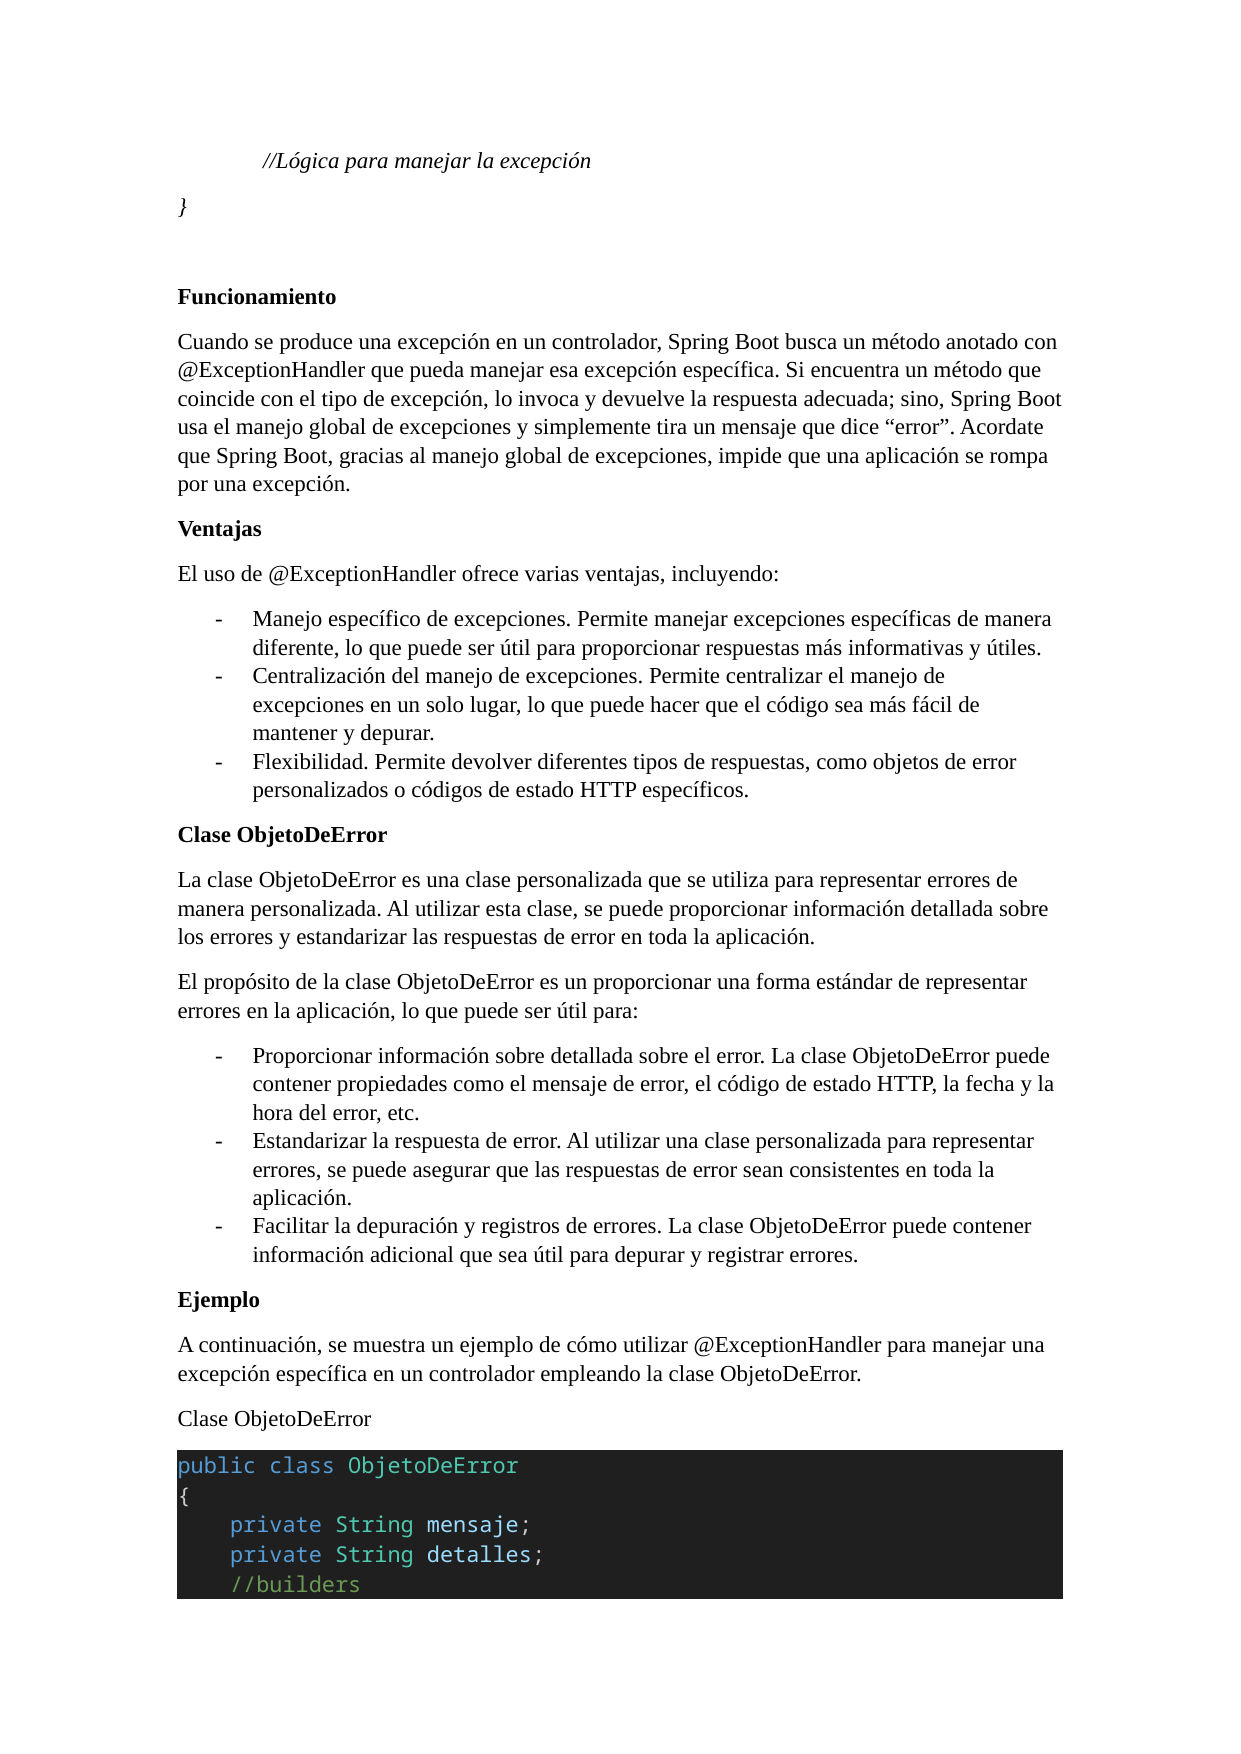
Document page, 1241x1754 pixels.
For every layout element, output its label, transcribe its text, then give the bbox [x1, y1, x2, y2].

text Clase ObjetoDeError [177, 1405, 1063, 1431]
text Cuando se produce una excepción en un controlador, Spring Boot busca un método anotado con @ExceptionHandler que pueda manejar esa excepción específica. Si encuentra un método que coincide con el tipo de excepción, lo invoca y devuelve la respuesta adecuada; sino, Spring Boot usa el manejo global de excepciones y simplemente tira un mensaje que dice “error”. Acordate que Spring Boot, gracias al manejo global de excepciones, impide que una aplicación se rompa por una excepción. [177, 328, 1063, 497]
list Centralización del manejo de excepciones. Permite centralizar el manejo de excepciones en un solo lugar, lo que puede hacer que el código sea más fácil de mantener y depurar. [215, 662, 1063, 746]
text private String mensaje; [177, 1509, 1063, 1539]
text } [177, 193, 1063, 219]
text El uso de @ExceptionHandler ofrece varias ventajas, incluyendo: [177, 560, 1063, 587]
text //Lógica para manejar la excepción [177, 148, 1063, 174]
text Funcionamiento [177, 283, 1063, 309]
list Proporcionar información sobre detallada sobre el error. La clase ObjetoDeError puede contener propiedades como el mensaje de error, el código de estado HTTP, la fecha y la hora del error, etc. [215, 1042, 1063, 1125]
text El propósito de la clase ObjetoDeError es un proporcionar una forma estándar de representar errores en la aplicación, lo que puede ser útil para: [177, 968, 1063, 1023]
text public class ObjetoDeError [177, 1450, 1063, 1479]
text Clase ObjetoDeError [177, 821, 1063, 848]
list Manejo específico de excepciones. Permite manejar excepciones específicas de manera diferente, lo que puede ser útil para proporcionar respuestas más informativas y útiles. [215, 606, 1063, 660]
text A continuación, se muestra un ejemplo de cómo utilizar @ExceptionHandler para manejar una excepción específica en un controlador empleando la clase ObjetoDeError. [177, 1331, 1063, 1386]
text private String detalles; [177, 1539, 1063, 1569]
text Ejemplo [177, 1286, 1063, 1312]
text { [177, 1479, 1063, 1509]
text //builders [177, 1569, 1063, 1599]
list Facilitar la depuración y registros de errores. La clase ObjetoDeError puede contener información adicional que sea útil para depurar y registrar errores. [215, 1212, 1063, 1267]
text Ventajas [177, 515, 1063, 542]
list Estandarizar la respuesta de error. Al utilizar una clase personalizada para representar errores, se puede asegurar que las respuestas de error sean consistentes en toda la aplicación. [215, 1127, 1063, 1210]
list Flexibilidad. Permite devolver diferentes tipos de respuestas, como objetos de error personalizados o códigos de estado HTTP específicos. [215, 748, 1063, 802]
text La clase ObjetoDeError es una clase personalizada que se utiliza para representar errores de manera personalizada. Al utilizar esta clase, se puede proporcionar información detallada sobre los errores y estandarizar las respuestas de error en toda la aplicación. [177, 866, 1063, 949]
